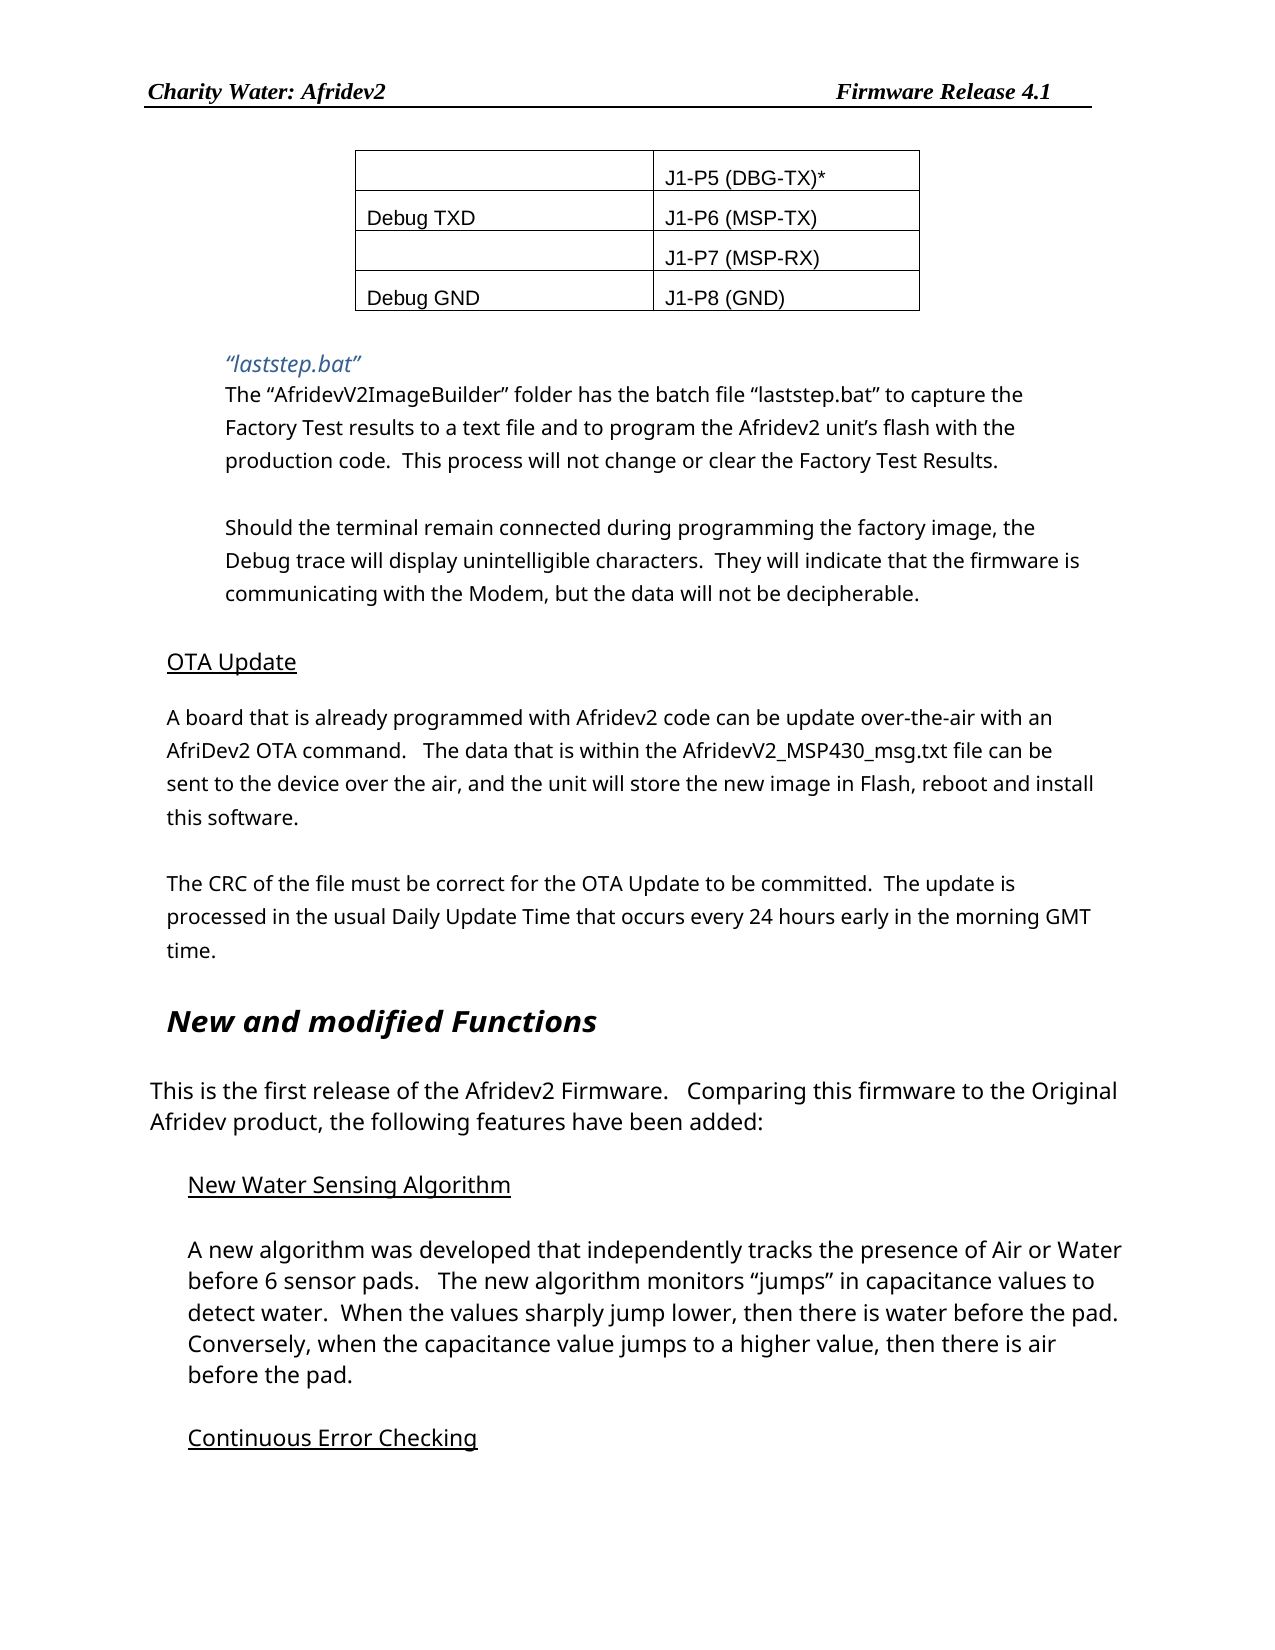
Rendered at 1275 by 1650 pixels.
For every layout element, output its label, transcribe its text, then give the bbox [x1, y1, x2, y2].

table_cell [356, 231, 653, 270]
table_cell J1-P5 (DBG-TX)* [654, 151, 919, 190]
text This is the first release of the Afridev2 Firmware. Comparing this firmware to the Original Afridev product, the following features have been added: [150, 1075, 1125, 1137]
text The CRC of the file must be correct for the OTA Update to be committed. The update is processed in the usual Daily Update Time that occurs every 24 hours early in the morning GMT time. [166, 869, 1099, 964]
subtitle New Water Sensing Algorithm [187, 1169, 1125, 1201]
text A new algorithm was developed that independently tracks the presence of Air or Water before 6 sensor pads. The new algorithm monitors “jumps” in capacitance values to detect water. When the values sharply jump lower, then there is water before the pad. Conversely, when the capacitance value jumps to a higher value, then there is air before the pad. Continuous Error Checking [187, 1234, 1125, 1481]
text A board that is already programmed with Afridev2 code can be update over-the-air with an AfriDev2 OTA command. The data that is within the AfridevV2_MSP430_msg.txt file can be sent to the device over the air, and the unit will store the new image in Flash, reboot and install this software. [166, 703, 1099, 831]
subtitle New and modified Functions [166, 1002, 1125, 1041]
subtitle “laststep.bat” [225, 348, 1125, 380]
text The “AfridevV2ImageBuilder” folder has the batch file “laststep.bat” to capture the Factory Test results to a text file and to program the Afridev2 unit’s flash with the production code. This process will not change or clear the Factory Test Results. [225, 380, 1099, 474]
table_cell Debug GND [356, 271, 653, 310]
subtitle OTA Update [166, 646, 1125, 677]
text Should the terminal remain connected during programming the factory image, the Debug trace will display unintelligible characters. They will indicate that the firmware is communicating with the Modem, but the data will not be decipherable. [225, 513, 1099, 607]
table_cell Debug TXD [356, 191, 653, 230]
table_cell [356, 151, 653, 190]
table_cell J1-P8 (GND) [654, 271, 919, 310]
table_cell J1-P6 (MSP-TX) [654, 191, 919, 230]
table_cell J1-P7 (MSP-RX) [654, 231, 919, 270]
